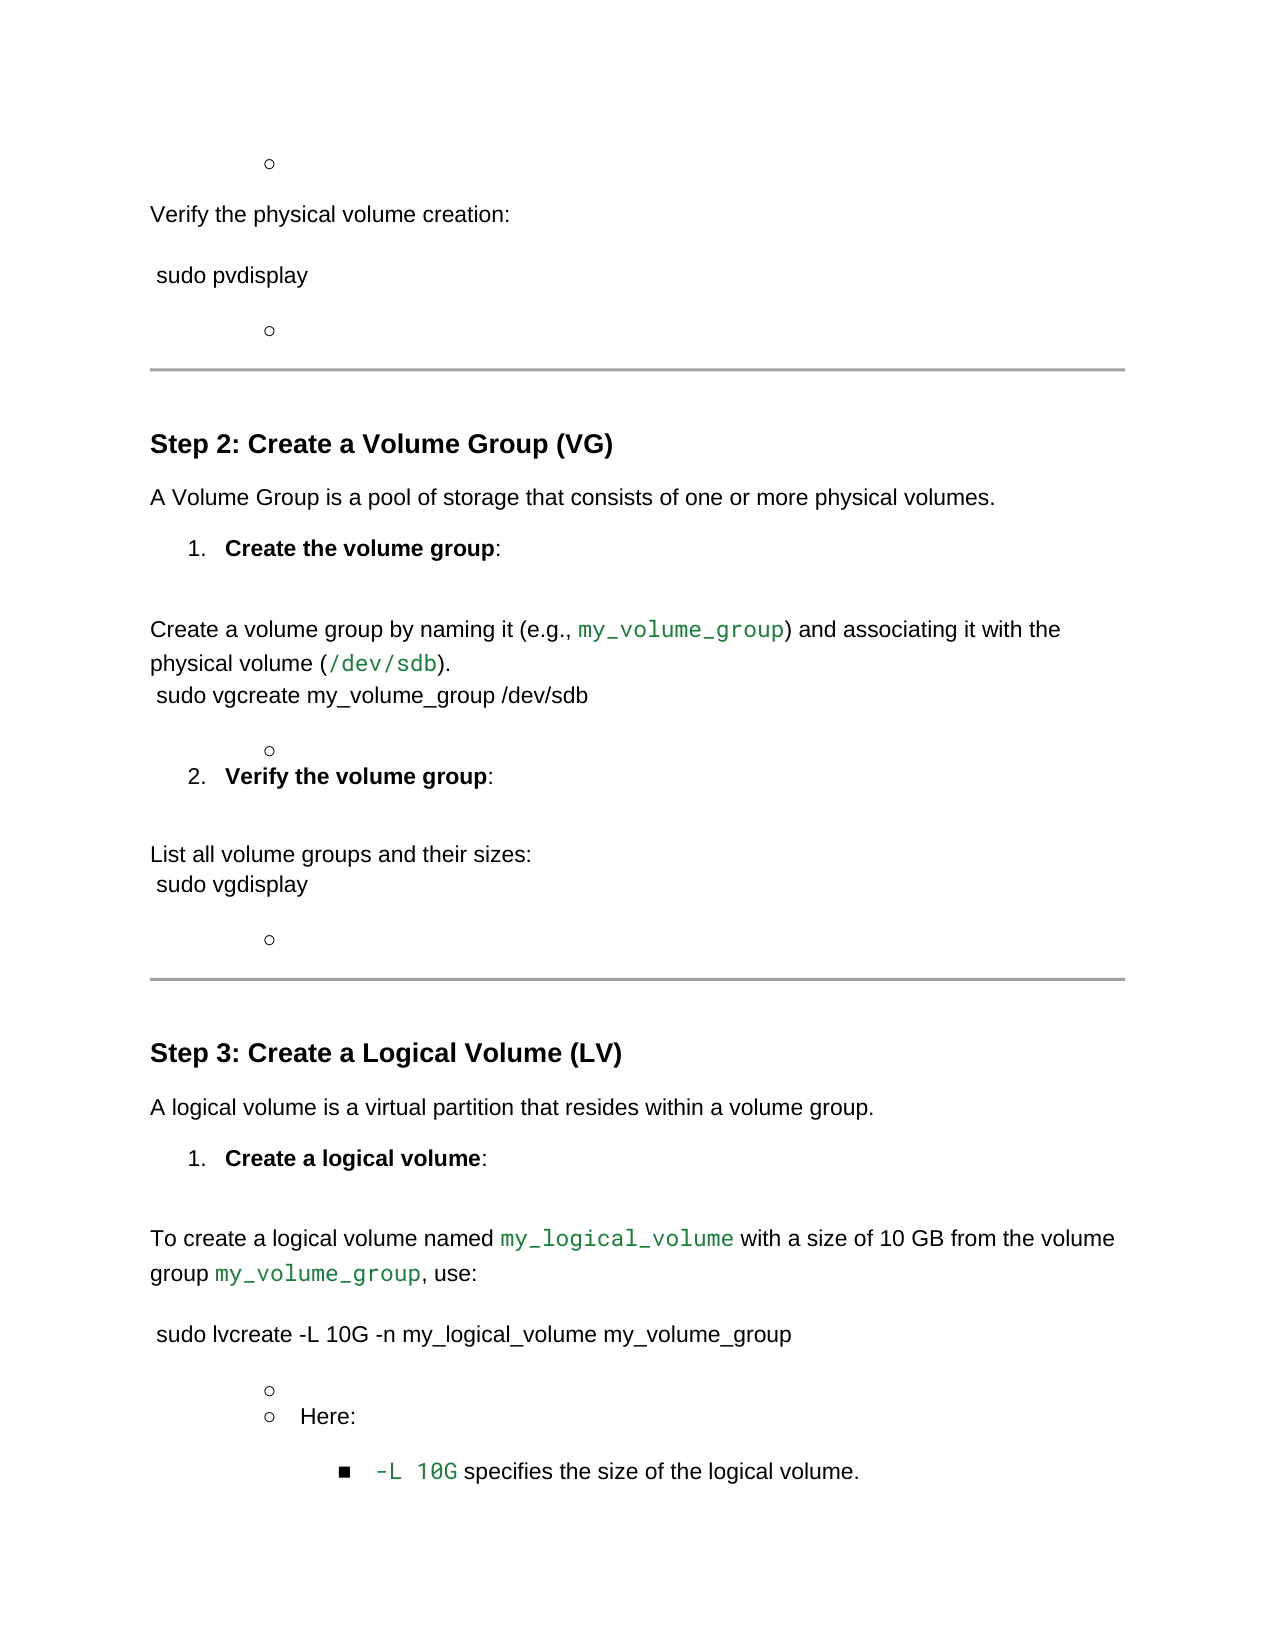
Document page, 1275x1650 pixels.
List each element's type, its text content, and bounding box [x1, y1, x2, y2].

list Here: [262, 1403, 1125, 1456]
text Verify the physical volume creation: sudo pvdisplay [150, 201, 1125, 288]
subtitle Step 2: Create a Volume Group (VG) [150, 428, 1125, 459]
list -L 10G specifies the size of the logical volume. [337, 1456, 1125, 1486]
text To create a logical volume named my_logical_volume with a size of 10 GB from the volume group my_volume_group, use: sudo lvcreate -L 10G -n my_logical_volume my_volume_group [150, 1222, 1125, 1348]
text A logical volume is a virtual partition that resides within a volume group. [150, 1093, 1125, 1120]
subtitle Step 3: Create a Logical Volume (LV) [150, 1037, 1125, 1068]
text A Volume Group is a pool of storage that consists of one or more physical volumes. [150, 484, 1125, 510]
text List all volume groups and their sizes: sudo vgdisplay [150, 841, 1125, 898]
list Verify the volume group: [187, 763, 1125, 816]
text Create a volume group by naming it (e.g., my_volume_group) and associating it with the physical volume (/dev/sdb). sudo vgcreate my_volume_group /dev/sdb [150, 613, 1125, 708]
list Create the volume group: [187, 535, 1125, 588]
list Create a logical volume: [187, 1145, 1125, 1197]
